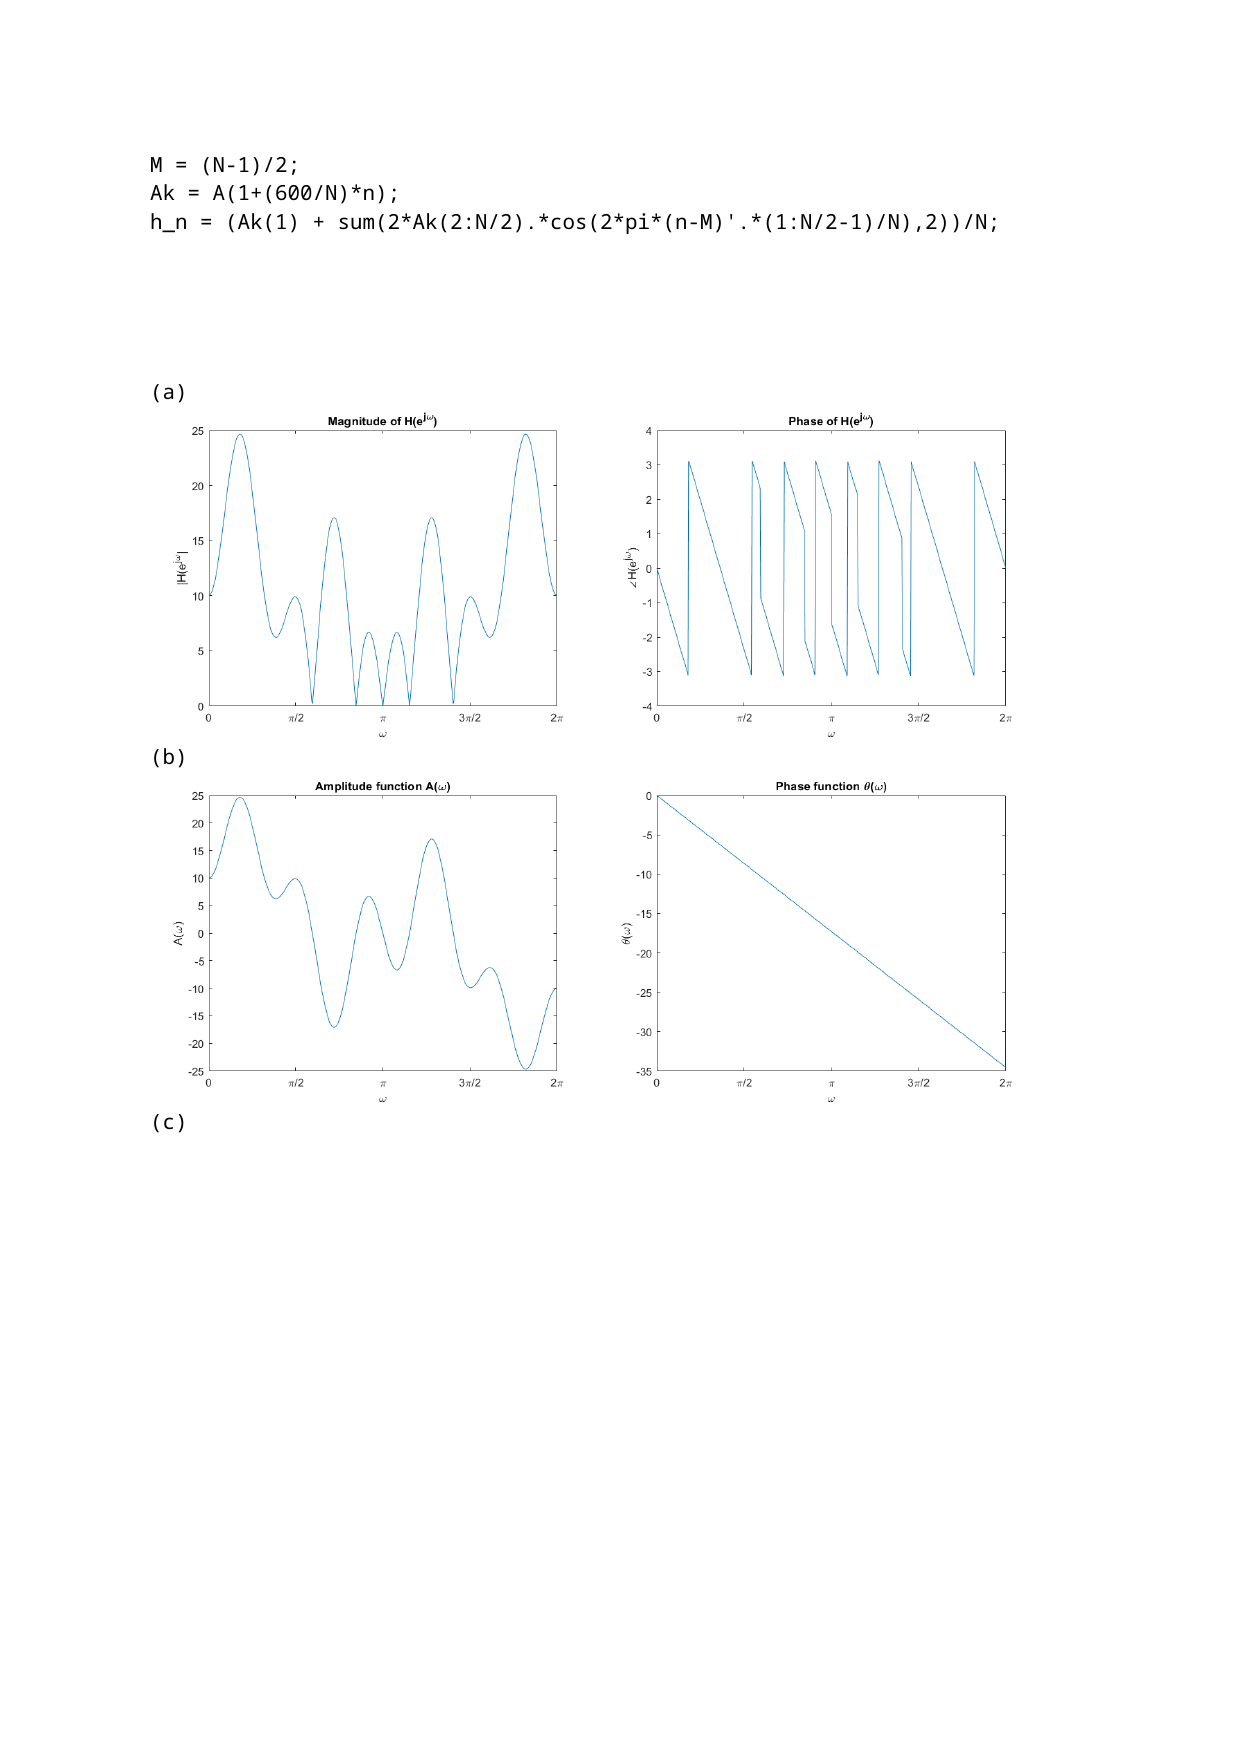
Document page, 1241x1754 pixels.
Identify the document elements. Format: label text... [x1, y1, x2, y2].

picture [150, 406, 1048, 743]
text Ak = A(1+(600/N)*n); [150, 178, 1090, 207]
text (c) [150, 1107, 1090, 1136]
picture [150, 771, 1048, 1108]
text (a) [150, 377, 1090, 406]
text (b) [150, 742, 1090, 771]
text h_n = (Ak(1) + sum(2*Ak(2:N/2).*cos(2*pi*(n-M)'.*(1:N/2-1)/N),2))/N; [150, 207, 1090, 235]
text M = (N-1)/2; [150, 150, 1090, 178]
